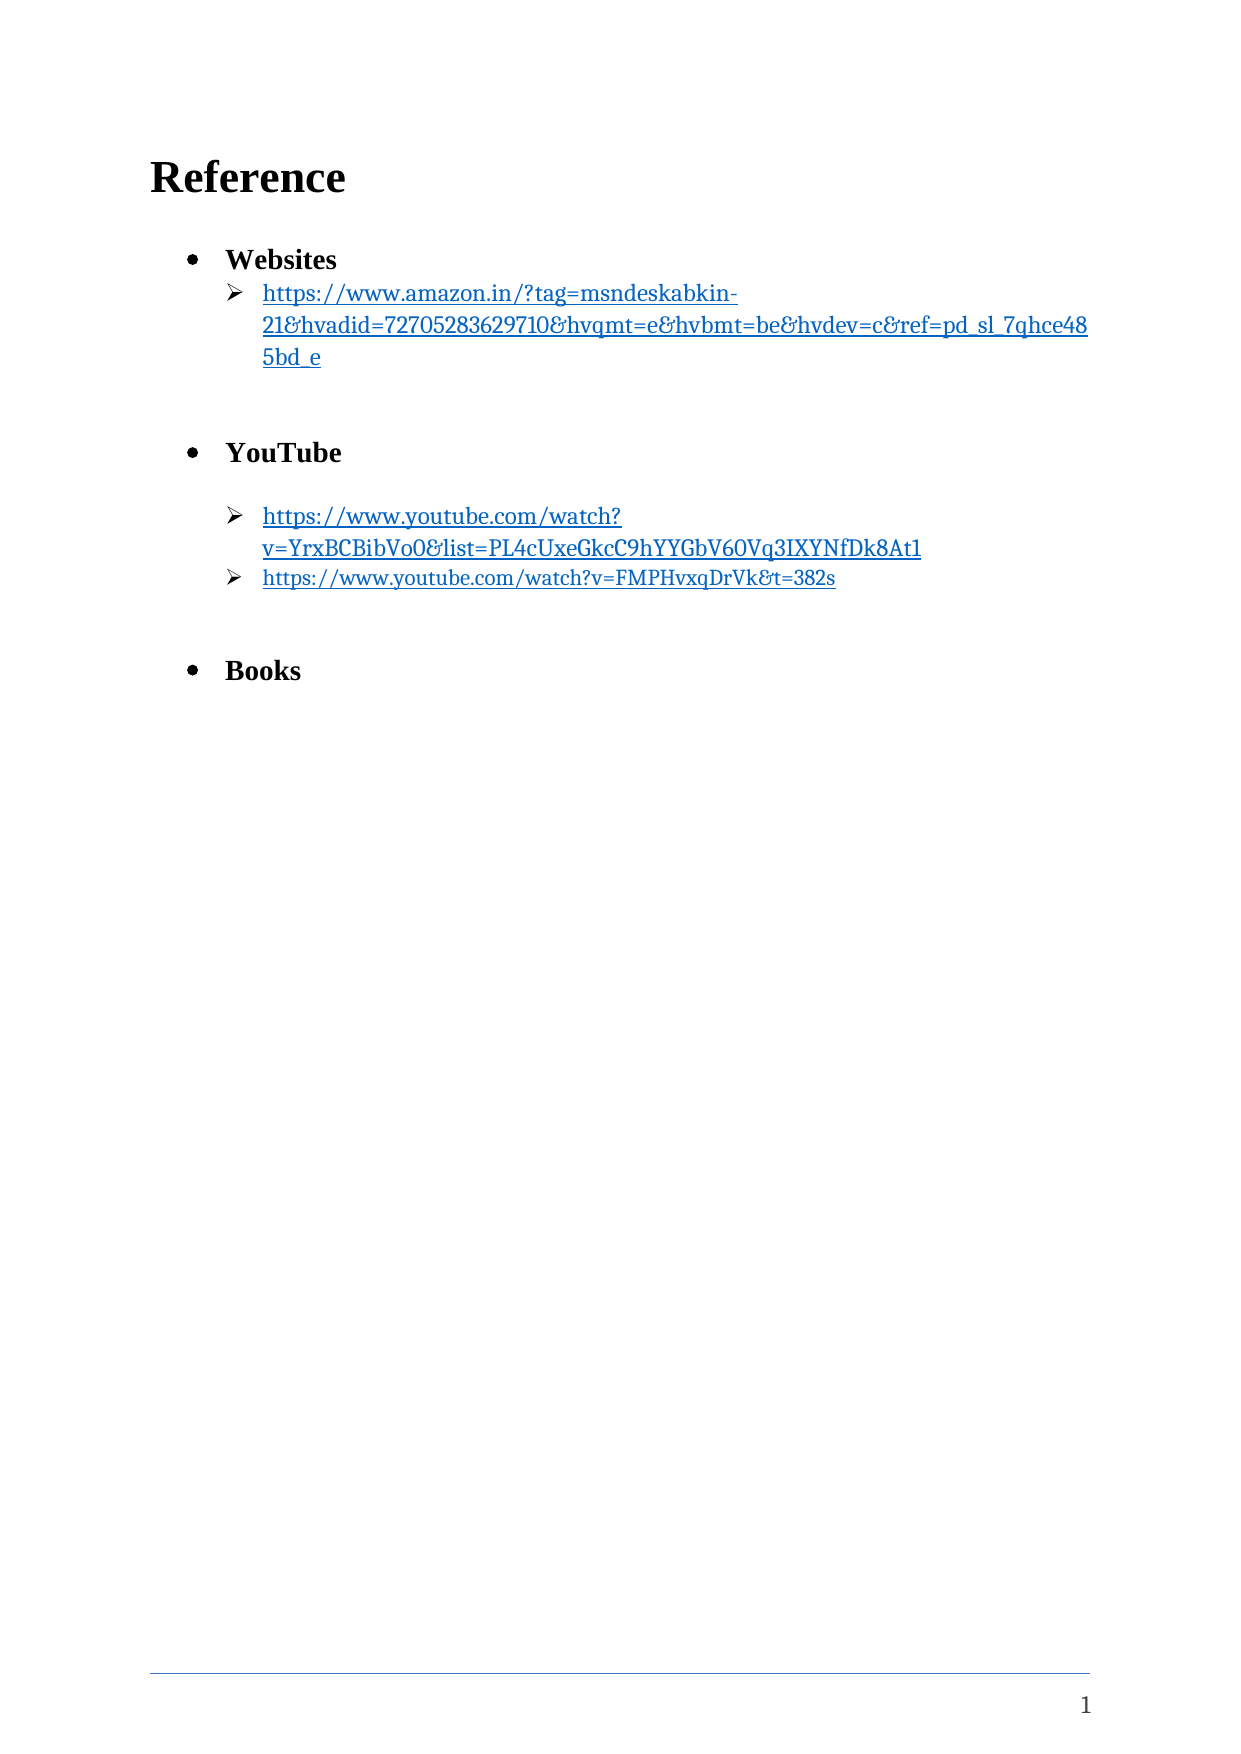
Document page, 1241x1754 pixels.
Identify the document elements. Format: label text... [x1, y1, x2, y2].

list YouTube [187, 436, 1090, 469]
list Websites [187, 242, 1090, 276]
list Books [187, 653, 1090, 687]
list https://www.youtube.com/watch?v=FMPHvxqDrVk&t=382s [225, 565, 1090, 592]
subtitle Reference [150, 150, 1090, 203]
list https://www.amazon.in/?tag=msndeskabkin-21&hvadid=72705283629710&hvqmt=e&hvbmt=be&hvdev=c&ref=pd_sl_7qhce485bd_e [225, 279, 1090, 371]
list https://www.youtube.com/watch?v=YrxBCBibVo0&list=PL4cUxeGkcC9hYYGbV60Vq3IXYNfDk8At1 [225, 502, 1090, 562]
